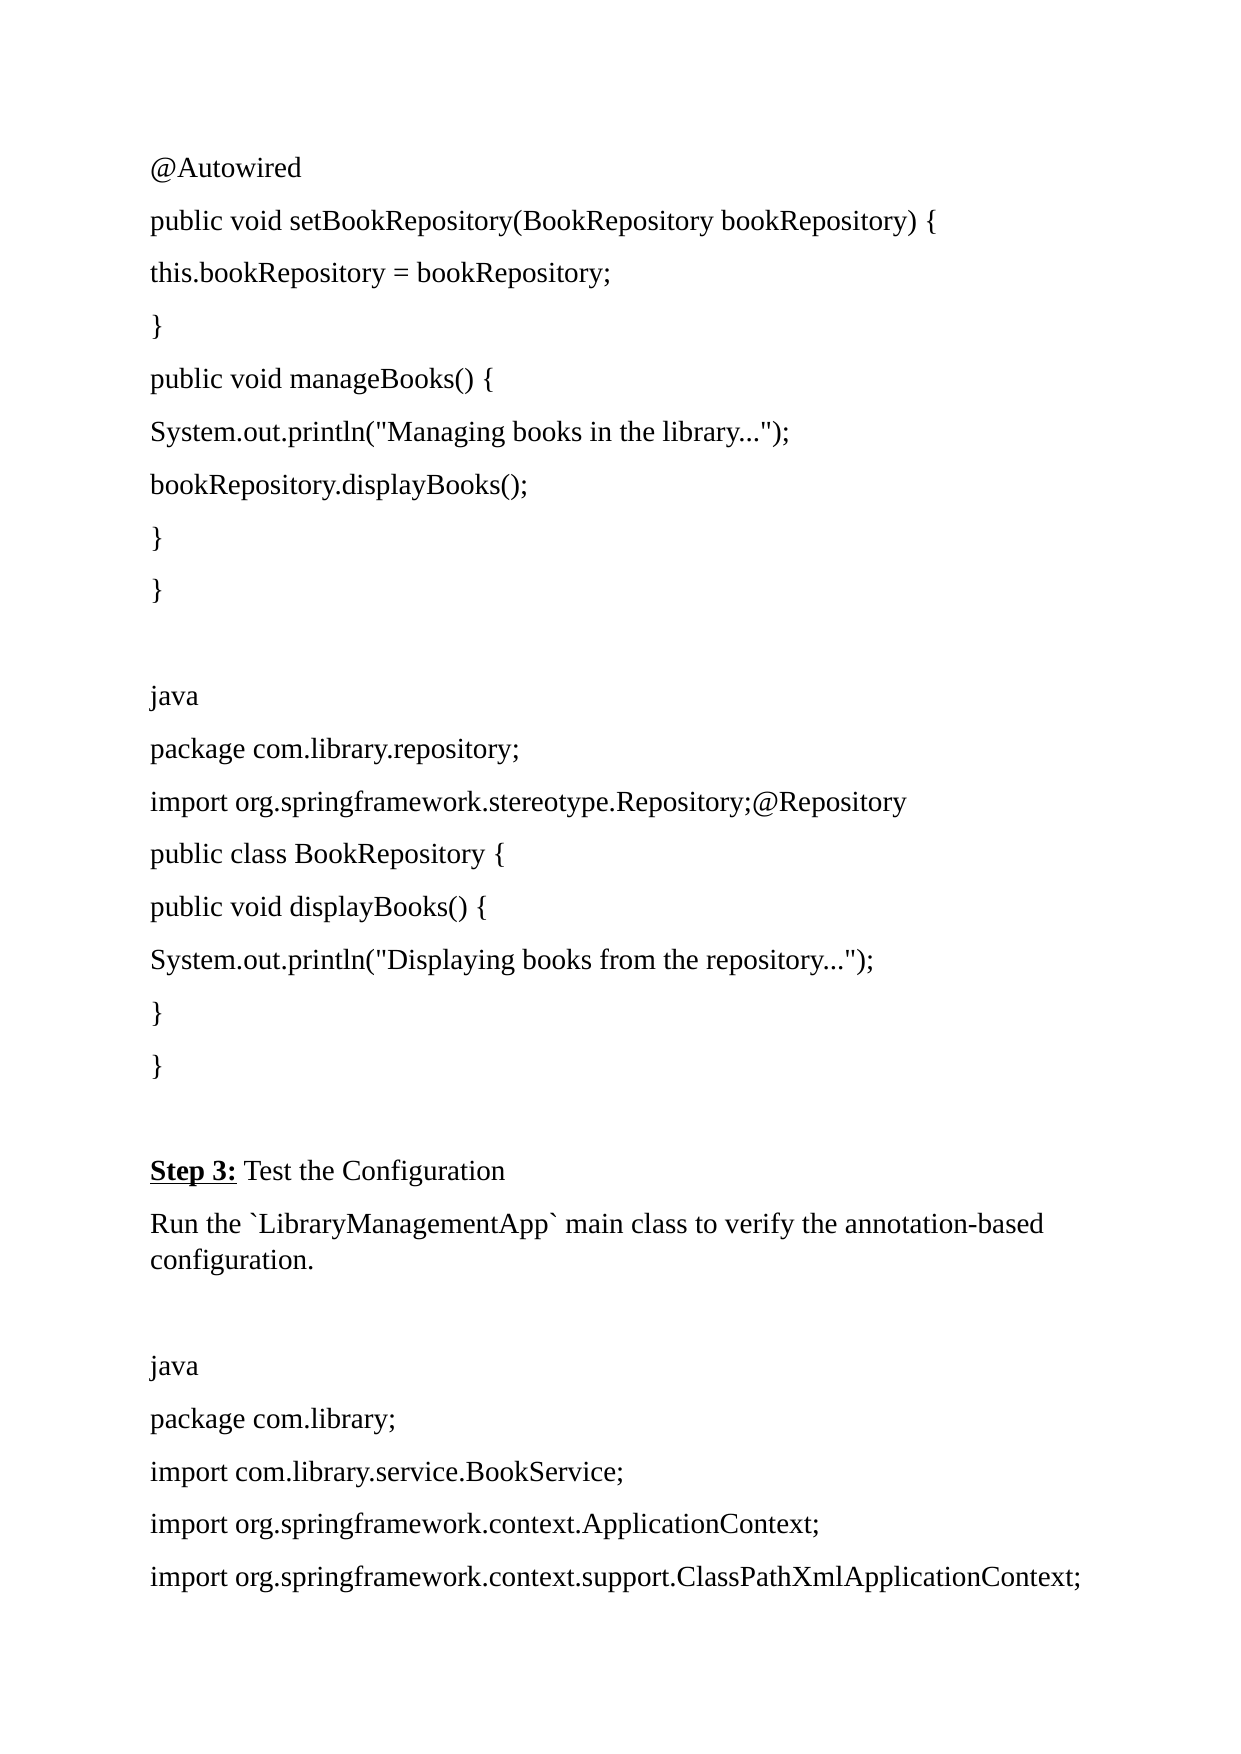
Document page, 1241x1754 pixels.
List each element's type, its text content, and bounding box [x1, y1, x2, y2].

text public void setBookRepository(BookRepository bookRepository) { [150, 203, 1090, 236]
text } [150, 995, 1090, 1028]
text import com.library.service.BookService; [150, 1454, 1090, 1487]
text Step 3: Test the Configuration [150, 1153, 1090, 1187]
text public void displayBooks() { [150, 889, 1090, 923]
text java [150, 1348, 1090, 1382]
text bookRepository.displayBooks(); [150, 467, 1090, 500]
text this.bookRepository = bookRepository; [150, 256, 1090, 289]
text java [150, 678, 1090, 712]
text Run the `LibraryManagementApp` main class to verify the annotation-based configuration. [150, 1206, 1090, 1276]
text System.out.println("Managing books in the library..."); [150, 414, 1090, 448]
text package com.library.repository; [150, 731, 1090, 764]
text package com.library; [150, 1401, 1090, 1434]
text import org.springframework.context.support.ClassPathXmlApplicationContext; [150, 1559, 1090, 1593]
text } [150, 520, 1090, 553]
text } [150, 308, 1090, 342]
text } [150, 572, 1090, 606]
text import org.springframework.stereotype.Repository;@Repository [150, 784, 1090, 817]
text System.out.println("Displaying books from the repository..."); [150, 942, 1090, 976]
text public class BookRepository { [150, 837, 1090, 870]
text } [150, 1048, 1090, 1081]
text import org.springframework.context.ApplicationContext; [150, 1506, 1090, 1540]
text @Autowired [150, 150, 1090, 183]
text public void manageBooks() { [150, 361, 1090, 395]
